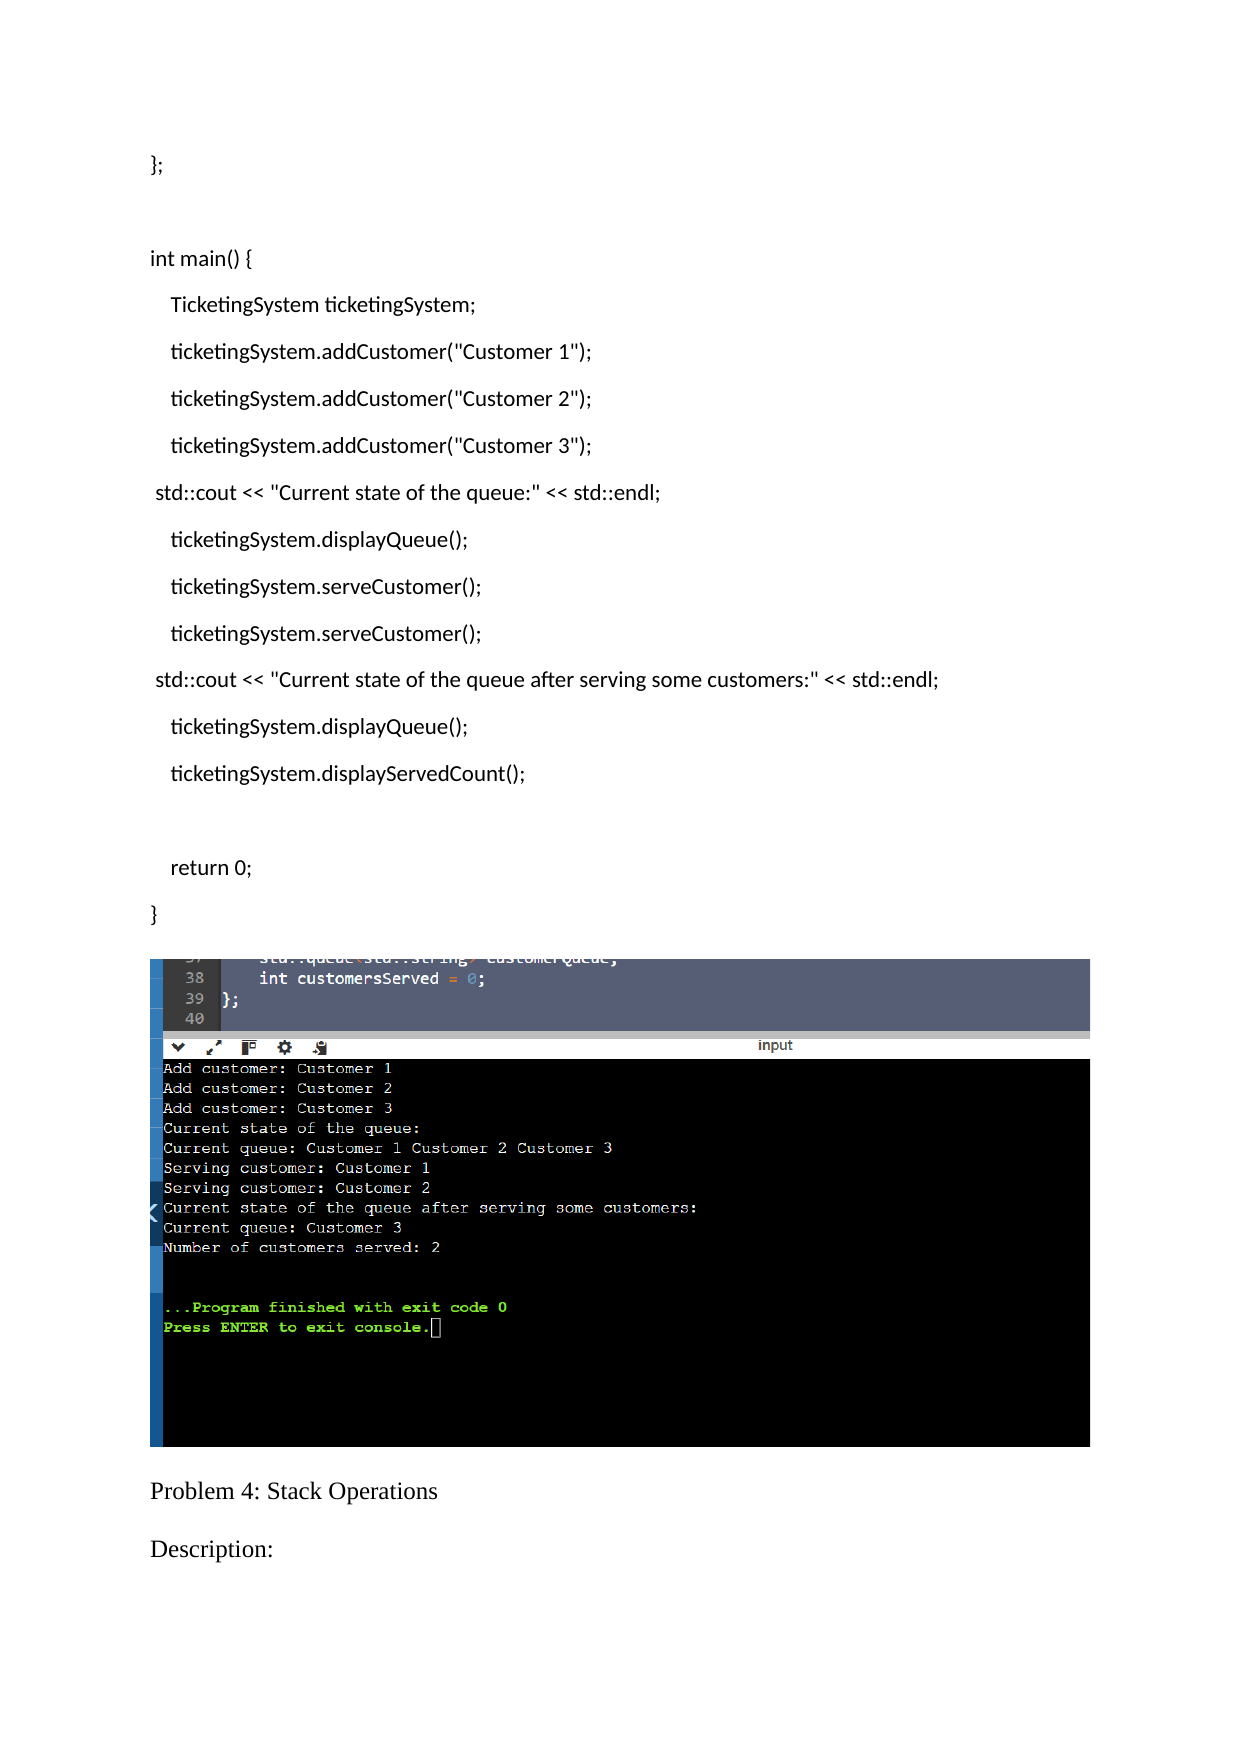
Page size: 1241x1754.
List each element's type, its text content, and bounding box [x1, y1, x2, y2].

text int main() { [150, 244, 1090, 272]
text ticketingSystem.displayQueue(); [150, 712, 1090, 741]
text Description: [150, 1534, 1090, 1563]
text ticketingSystem.serveCustomer(); [150, 619, 1090, 647]
text TicketingSystem ticketingSystem; [150, 291, 1090, 319]
text ticketingSystem.displayServedCount(); [150, 759, 1090, 787]
text ticketingSystem.addCustomer("Customer 1"); [150, 337, 1090, 366]
text ticketingSystem.displayQueue(); [150, 525, 1090, 553]
text ticketingSystem.addCustomer("Customer 2"); [150, 384, 1090, 412]
text return 0; [150, 853, 1090, 881]
picture [150, 959, 1091, 1447]
text } [150, 900, 1090, 928]
text Problem 4: Stack Operations [150, 1476, 1090, 1505]
text ticketingSystem.serveCustomer(); [150, 572, 1090, 600]
text std::cout << "Current state of the queue:" << std::endl; [150, 478, 1090, 506]
text }; [150, 150, 1090, 178]
text std::cout << "Current state of the queue after serving some customers:" << std::endl; [150, 666, 1090, 694]
text ticketingSystem.addCustomer("Customer 3"); [150, 431, 1090, 459]
